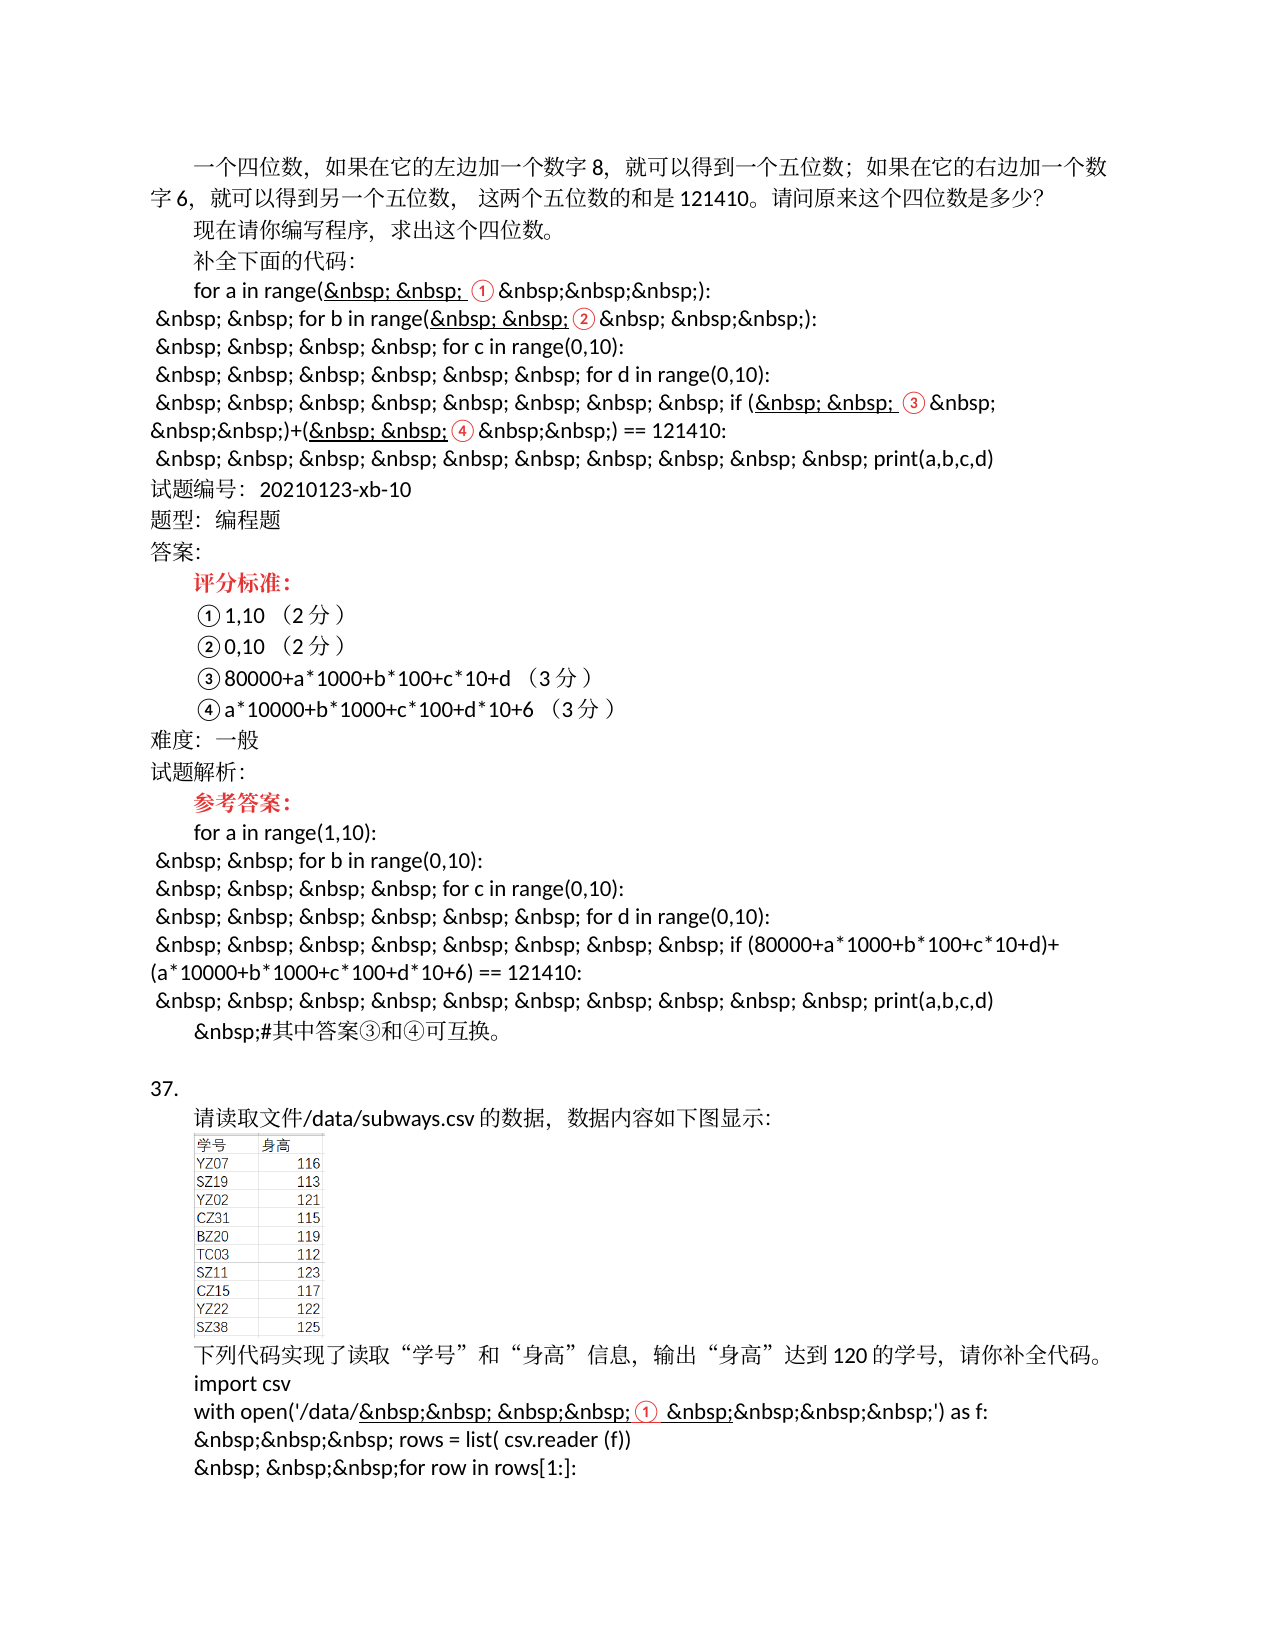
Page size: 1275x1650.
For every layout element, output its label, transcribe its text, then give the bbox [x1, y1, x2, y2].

text 评分标准： [150, 566, 1125, 598]
text 补全下面的代码： [150, 244, 1125, 276]
text &nbsp; &nbsp; &nbsp; &nbsp; &nbsp; &nbsp; &nbsp; &nbsp; &nbsp; &nbsp; print(a,b,c,d) [150, 444, 1125, 472]
text 37. [150, 1074, 1125, 1102]
text &nbsp; &nbsp; &nbsp; &nbsp; for c in range(0,10): [150, 874, 1125, 902]
text 请读取文件/data/subways.csv的数据，数据内容如下图显示： [150, 1102, 1125, 1133]
text &nbsp;#其中答案③和④可互换。 [150, 1014, 1125, 1046]
text &nbsp; &nbsp; &nbsp; &nbsp; for c in range(0,10): [150, 332, 1125, 360]
text &nbsp; &nbsp; for b in range(&nbsp; &nbsp;②&nbsp; &nbsp;&nbsp;): [150, 304, 1125, 332]
text for a in range(&nbsp; &nbsp; ①&nbsp;&nbsp;&nbsp;): [150, 276, 1125, 304]
text &nbsp;&nbsp;&nbsp; rows = list( csv.reader (f)) [150, 1426, 1125, 1453]
text ④a*10000+b*1000+c*100+d*10+6 （3分 ） [150, 692, 1125, 724]
text 参考答案： [150, 787, 1125, 818]
text 答案： [150, 535, 1125, 566]
text 下列代码实现了读取“学号”和“身高”信息，输出“身高”达到120的学号，请你补全代码。 [150, 1338, 1125, 1369]
text ③80000+a*1000+b*100+c*10+d （3分 ） [150, 661, 1125, 692]
text &nbsp; &nbsp; &nbsp; &nbsp; &nbsp; &nbsp; for d in range(0,10): [150, 360, 1125, 388]
text &nbsp; &nbsp; &nbsp; &nbsp; &nbsp; &nbsp; for d in range(0,10): [150, 902, 1125, 930]
text import csv [150, 1369, 1125, 1397]
text 难度：一般 [150, 724, 1125, 755]
text &nbsp; &nbsp;&nbsp;for row in rows[1:]: [150, 1453, 1125, 1482]
text 现在请你编写程序，求出这个四位数。 [150, 213, 1125, 244]
text &nbsp; &nbsp; &nbsp; &nbsp; &nbsp; &nbsp; &nbsp; &nbsp; if (80000+a*1000+b*100+c*10+d)+(a*10000+b*1000+c*100+d*10+6) == 121410: [150, 930, 1125, 986]
text 一个四位数，如果在它的左边加一个数字8，就可以得到一个五位数；如果在它的右边加一个数字6，就可以得到另一个五位数， 这两个五位数的和是121410。请问原来这个四位数是多少？ [150, 150, 1125, 213]
text ①1,10 （2分 ） [150, 598, 1125, 629]
picture [193, 1133, 325, 1338]
text &nbsp; &nbsp; for b in range(0,10): [150, 846, 1125, 874]
text &nbsp; &nbsp; &nbsp; &nbsp; &nbsp; &nbsp; &nbsp; &nbsp; if (&nbsp; &nbsp; ③&nbsp; &nbsp;&nbsp;)+(&nbsp; &nbsp;④&nbsp;&nbsp;) == 121410: [150, 388, 1125, 444]
text 试题解析： [150, 755, 1125, 787]
text with open('/data/&nbsp;&nbsp; &nbsp;&nbsp;① &nbsp;&nbsp;&nbsp;&nbsp;') as f: [150, 1397, 1125, 1426]
text &nbsp; &nbsp; &nbsp; &nbsp; &nbsp; &nbsp; &nbsp; &nbsp; &nbsp; &nbsp; print(a,b,c,d) [150, 986, 1125, 1014]
text for a in range(1,10): [150, 818, 1125, 846]
text 题型：编程题 [150, 503, 1125, 535]
text ②0,10 （2分 ） [150, 629, 1125, 661]
text 试题编号：20210123-xb-10 [150, 472, 1125, 503]
